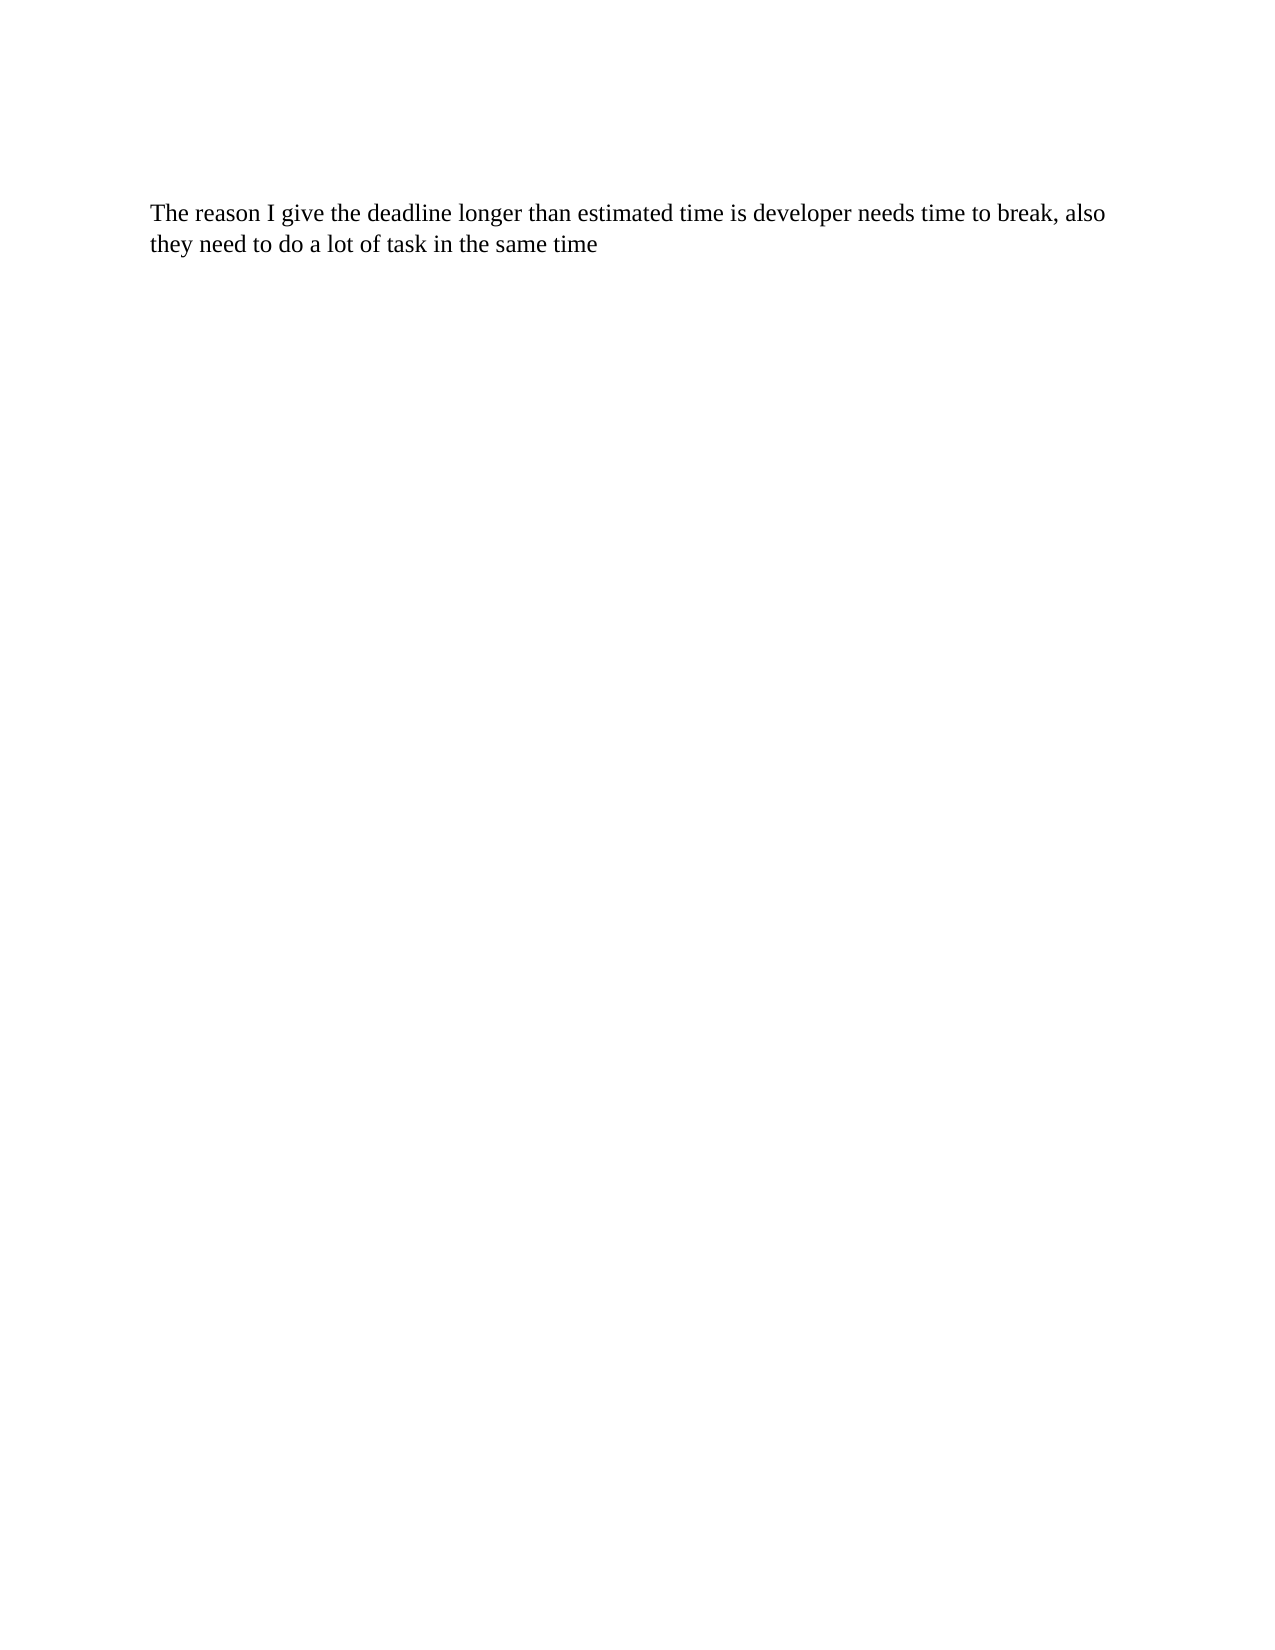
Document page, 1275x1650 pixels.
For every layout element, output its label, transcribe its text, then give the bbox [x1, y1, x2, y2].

text The reason I give the deadline longer than estimated time is developer needs time to break, also they need to do a lot of task in the same time [150, 198, 1125, 257]
